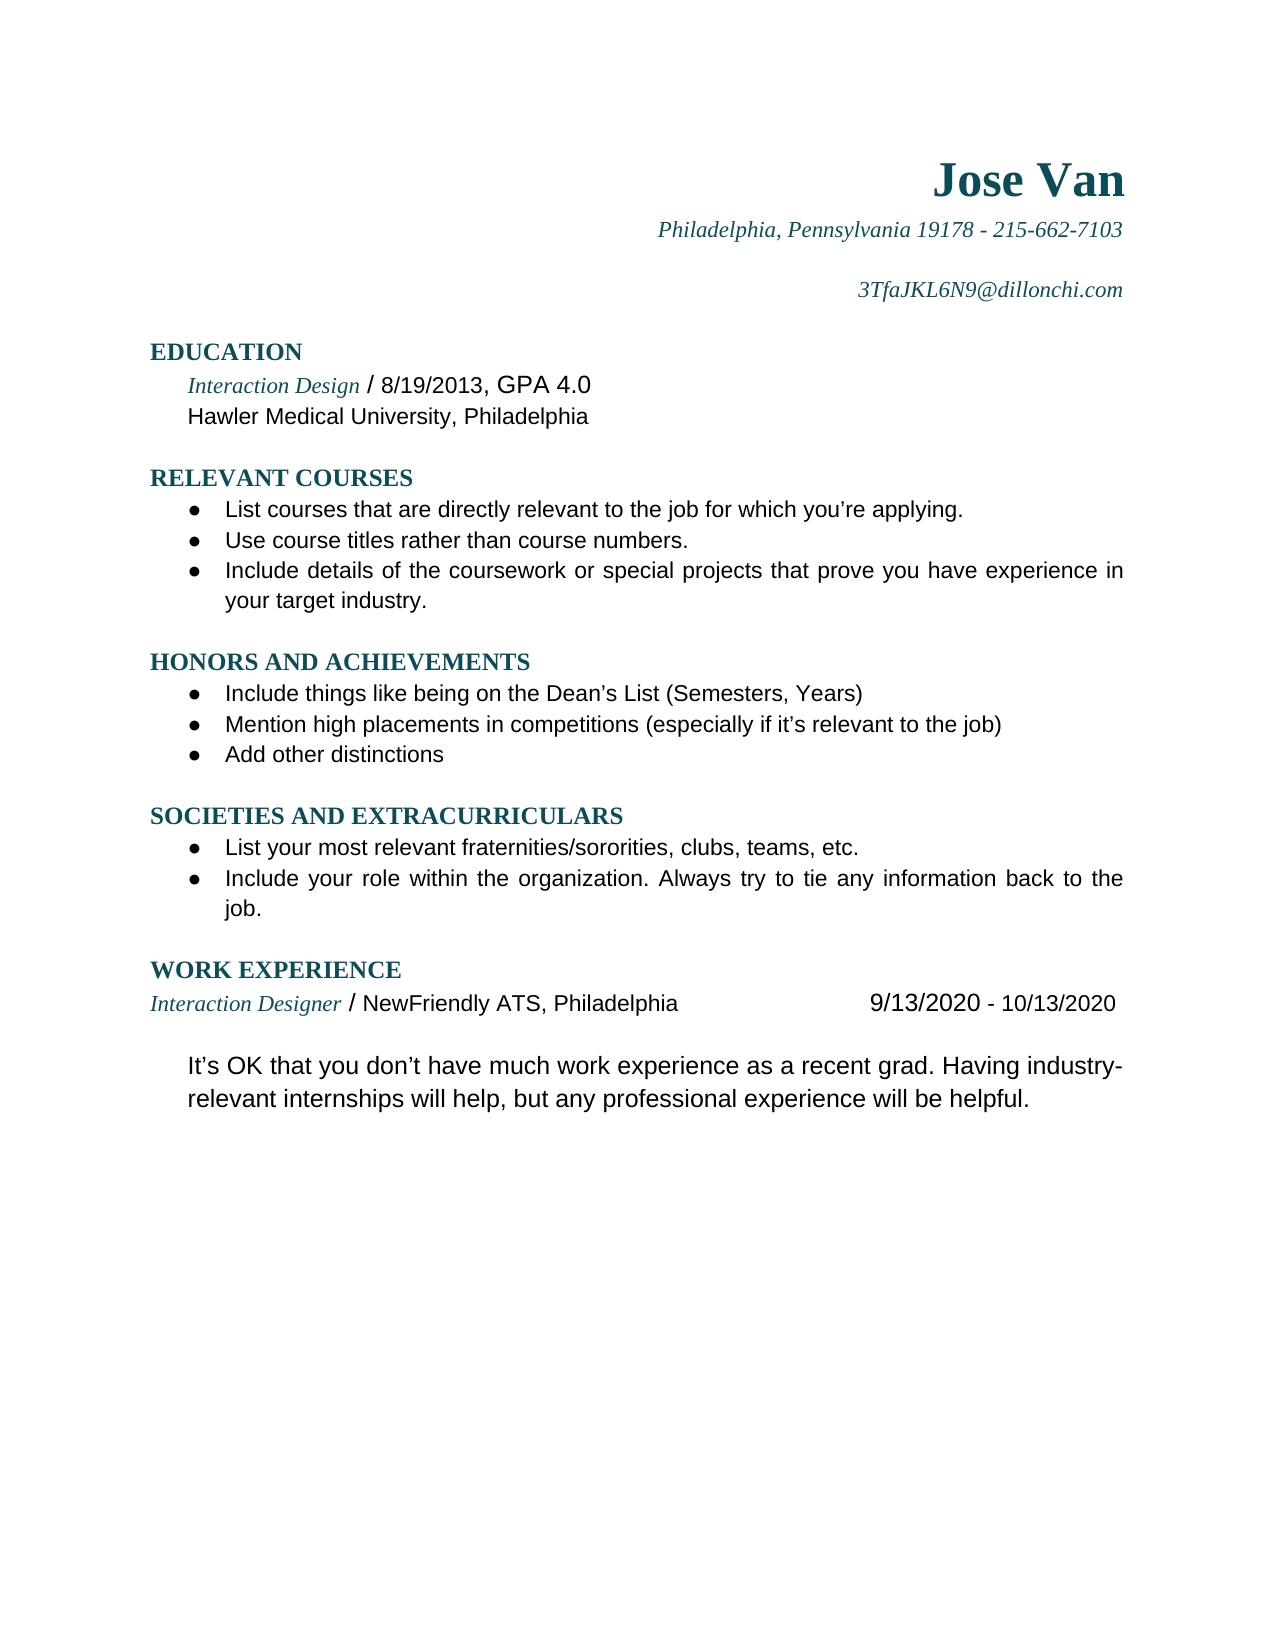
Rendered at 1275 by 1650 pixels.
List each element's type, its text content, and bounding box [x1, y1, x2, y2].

text Interaction Designer / NewFriendly ATS, Philadelphia 9/13/2020 - 10/13/2020 [150, 988, 1125, 1017]
list List your most relevant fraternities/sororities, clubs, teams, etc. [187, 834, 1125, 861]
text 3TfaJKL6N9@dillonchi.com [150, 276, 1125, 303]
text WORK EXPERIENCE [150, 955, 1125, 984]
text Interaction Design / 8/19/2013, GPA 4.0 [187, 370, 1125, 399]
list Include your role within the organization. Always try to tie any information back to the job. [187, 864, 1125, 921]
text Jose Van [150, 150, 1125, 207]
list Include things like being on the Dean’s List (Semesters, Years) [187, 680, 1125, 707]
text EDUCATION [150, 337, 1125, 366]
text SOCIETIES AND EXTRACURRICULARS [150, 801, 1125, 830]
text HONORS AND ACHIEVEMENTS [150, 647, 1125, 676]
text RELEVANT COURSES [150, 463, 1125, 492]
list Add other distinctions [187, 741, 1125, 767]
text Philadelphia, Pennsylvania 19178 - 215-662-7103 [187, 216, 1125, 242]
list Use course titles rather than course numbers. [187, 527, 1125, 553]
list Mention high placements in competitions (especially if it’s relevant to the job) [187, 711, 1125, 737]
text It’s OK that you don’t have much work experience as a recent grad. Having industry-relevant internships will help, but any professional experience will be helpful. [187, 1051, 1125, 1113]
list Include details of the coursework or special projects that prove you have experience in your target industry. [187, 557, 1125, 613]
text Hawler Medical University, Philadelphia [187, 403, 1125, 429]
list List courses that are directly relevant to the job for which you’re applying. [187, 496, 1125, 523]
